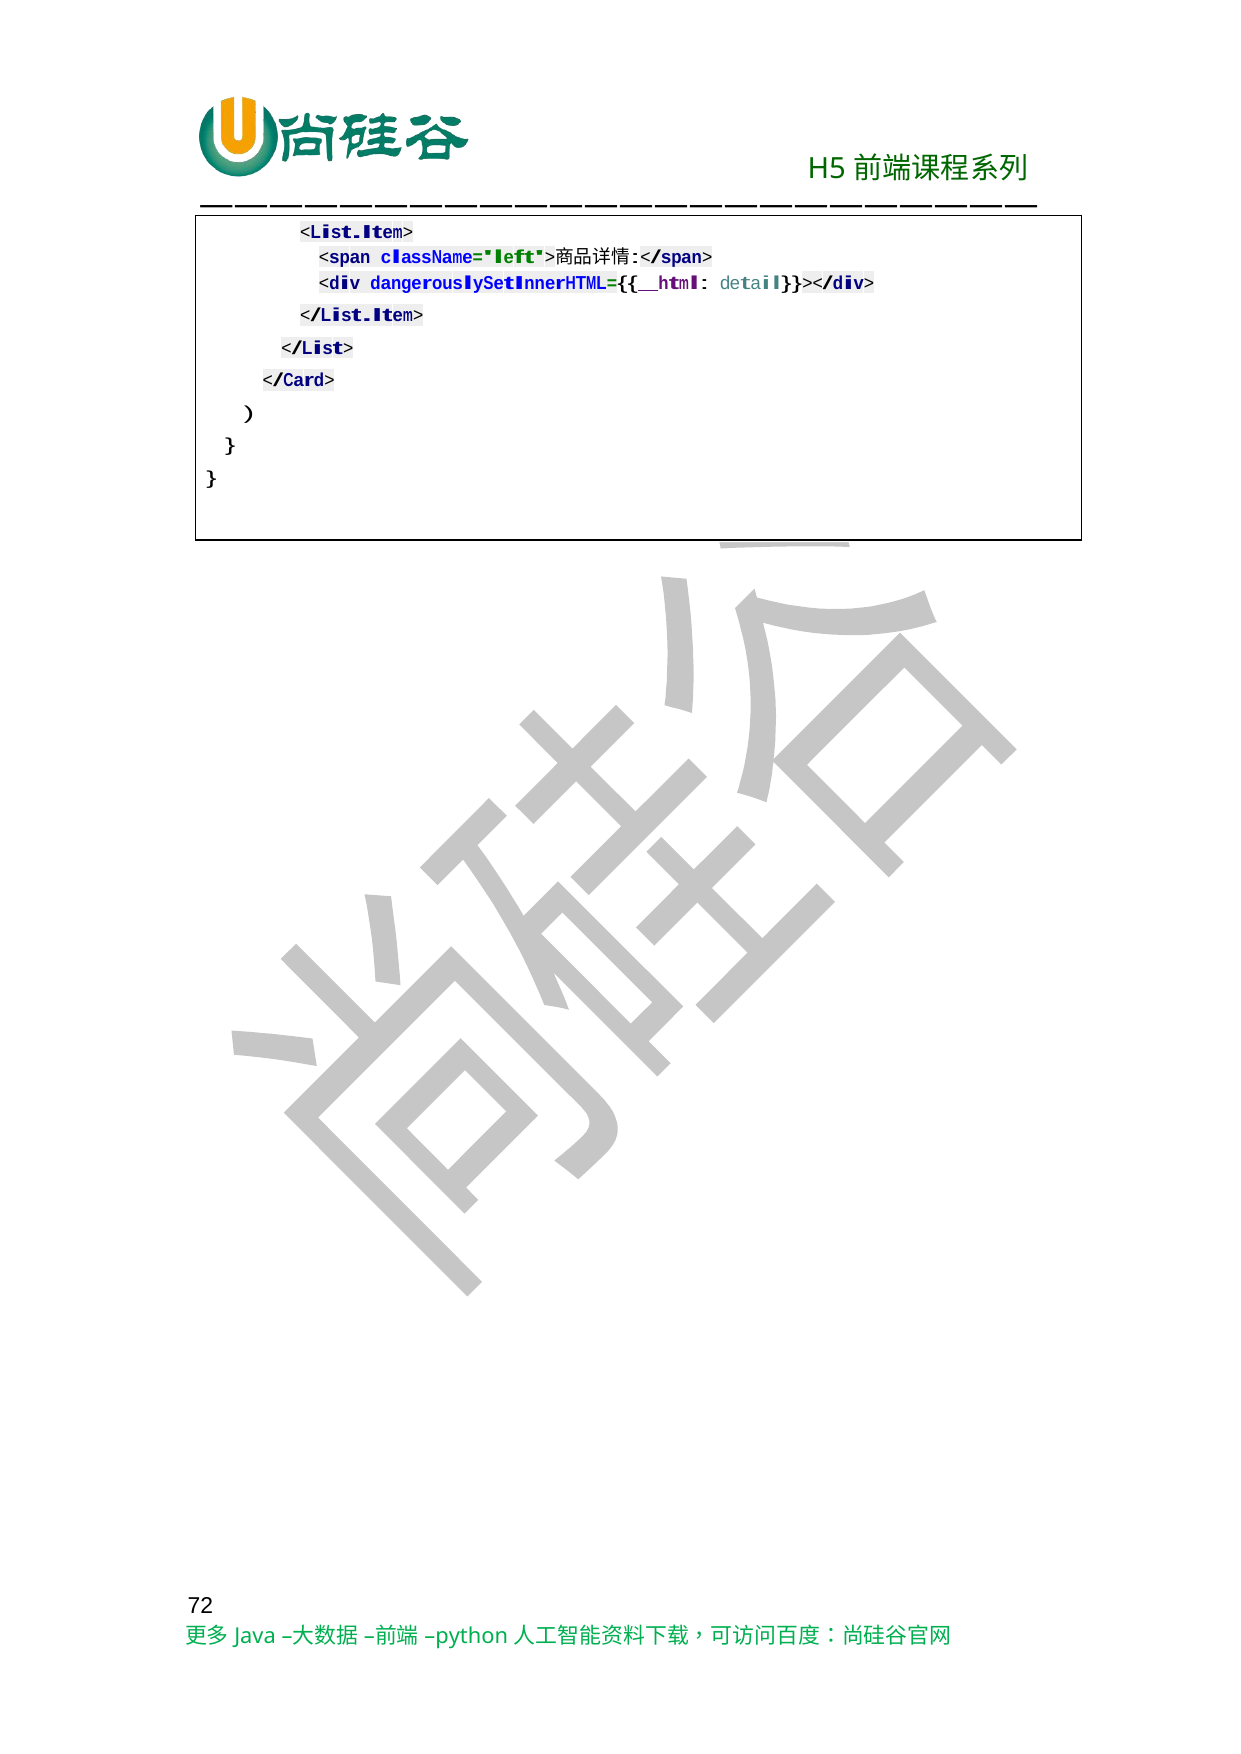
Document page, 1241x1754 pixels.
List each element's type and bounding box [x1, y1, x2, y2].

picture [198, 96, 469, 177]
